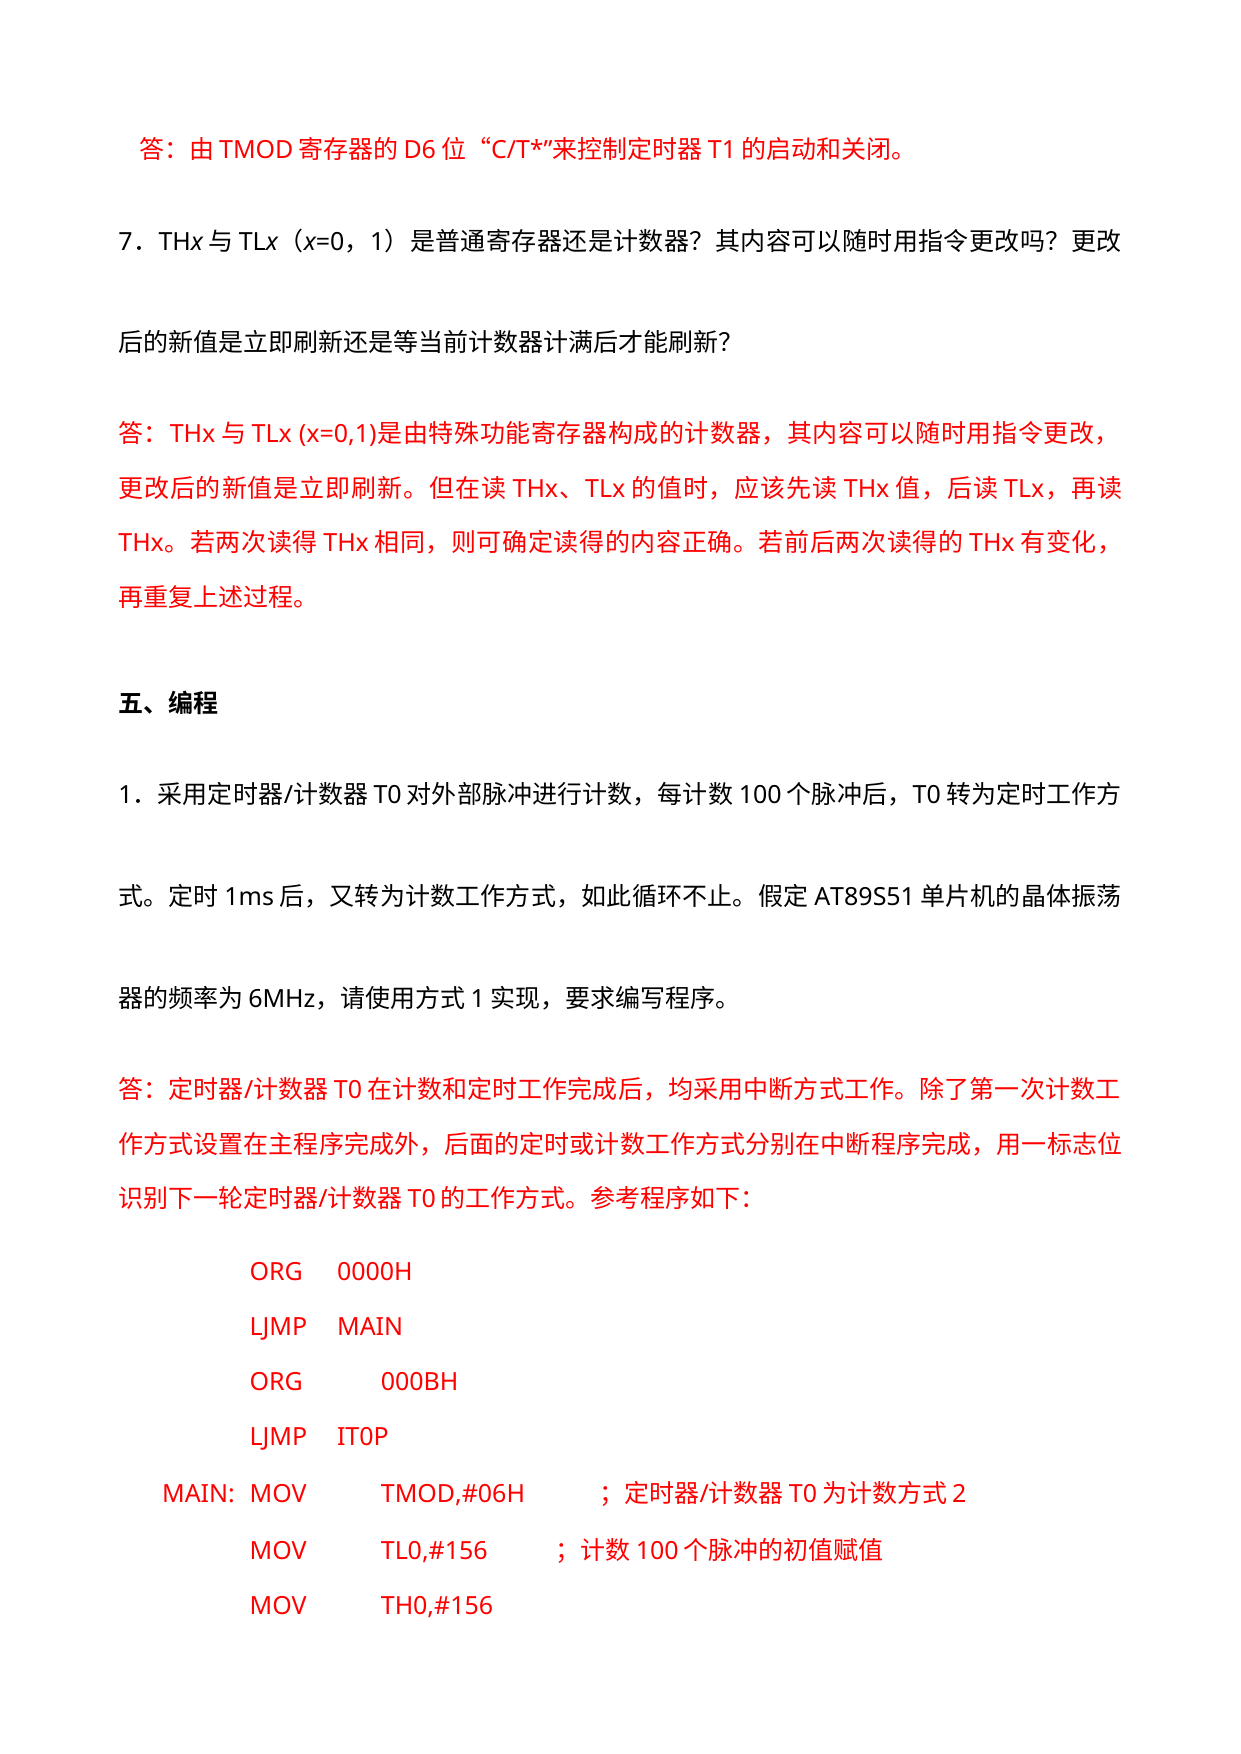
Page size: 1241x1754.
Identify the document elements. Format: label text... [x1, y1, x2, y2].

text 答：由TMOD寄存器的D6位“C/T*”来控制定时器T1的启动和关闭。 [118, 130, 1122, 166]
text MAIN: MOV TMOD,#06H ；定时器/计数器T0为计数方式2 [118, 1473, 1122, 1509]
text ORG 0000H [118, 1254, 1122, 1288]
text MOV TL0,#156 ；计数100个脉冲的初值赋值 [118, 1530, 1122, 1567]
text MOV TH0,#156 [118, 1587, 1122, 1621]
text LJMP [118, 1308, 1122, 1343]
text 答：THx与TLx (x=0,1)是由特殊功能寄存器构成的计数器，其内容可以随时用指令更改，更改后的新值是立即刷新。但在读THx、TLx的值时，应该先读THx值，后读TLx，再读THx。若两次读得THx相同，则可确定读得的内容正确。若前后两次读得的THx有变化，再重复上述过程。 [118, 414, 1122, 613]
text 7．THx与TLx（x=0，1）是普通寄存器还是计数器？其内容可以随时用指令更改吗？更改后的新值是立即刷新还是等当前计数器计满后才能刷新？ [118, 205, 1122, 375]
text LJMP IT0P [118, 1418, 1122, 1452]
text 1．采用定时器/计数器T0对外部脉冲进行计数，每计数100个脉冲后，T0转为定时工作方式。定时1ms后，又转为计数工作方式，如此循环不止。假定AT89S51单片机的晶体振荡器的频率为6MHz，请使用方式1实现，要求编写程序。 [118, 759, 1122, 1031]
text 五、编程 [118, 652, 1122, 720]
text 答：定时器/计数器T0在计数和定时工作完成后，均采用中断方式工作。除了第一次计数工作方式设置在主程序完成外，后面的定时或计数工作方式分别在中断程序完成，用一标志位识别下一轮定时器/计数器T0的工作方式。参考程序如下： [118, 1070, 1122, 1215]
text ORG 000BH [118, 1363, 1122, 1397]
